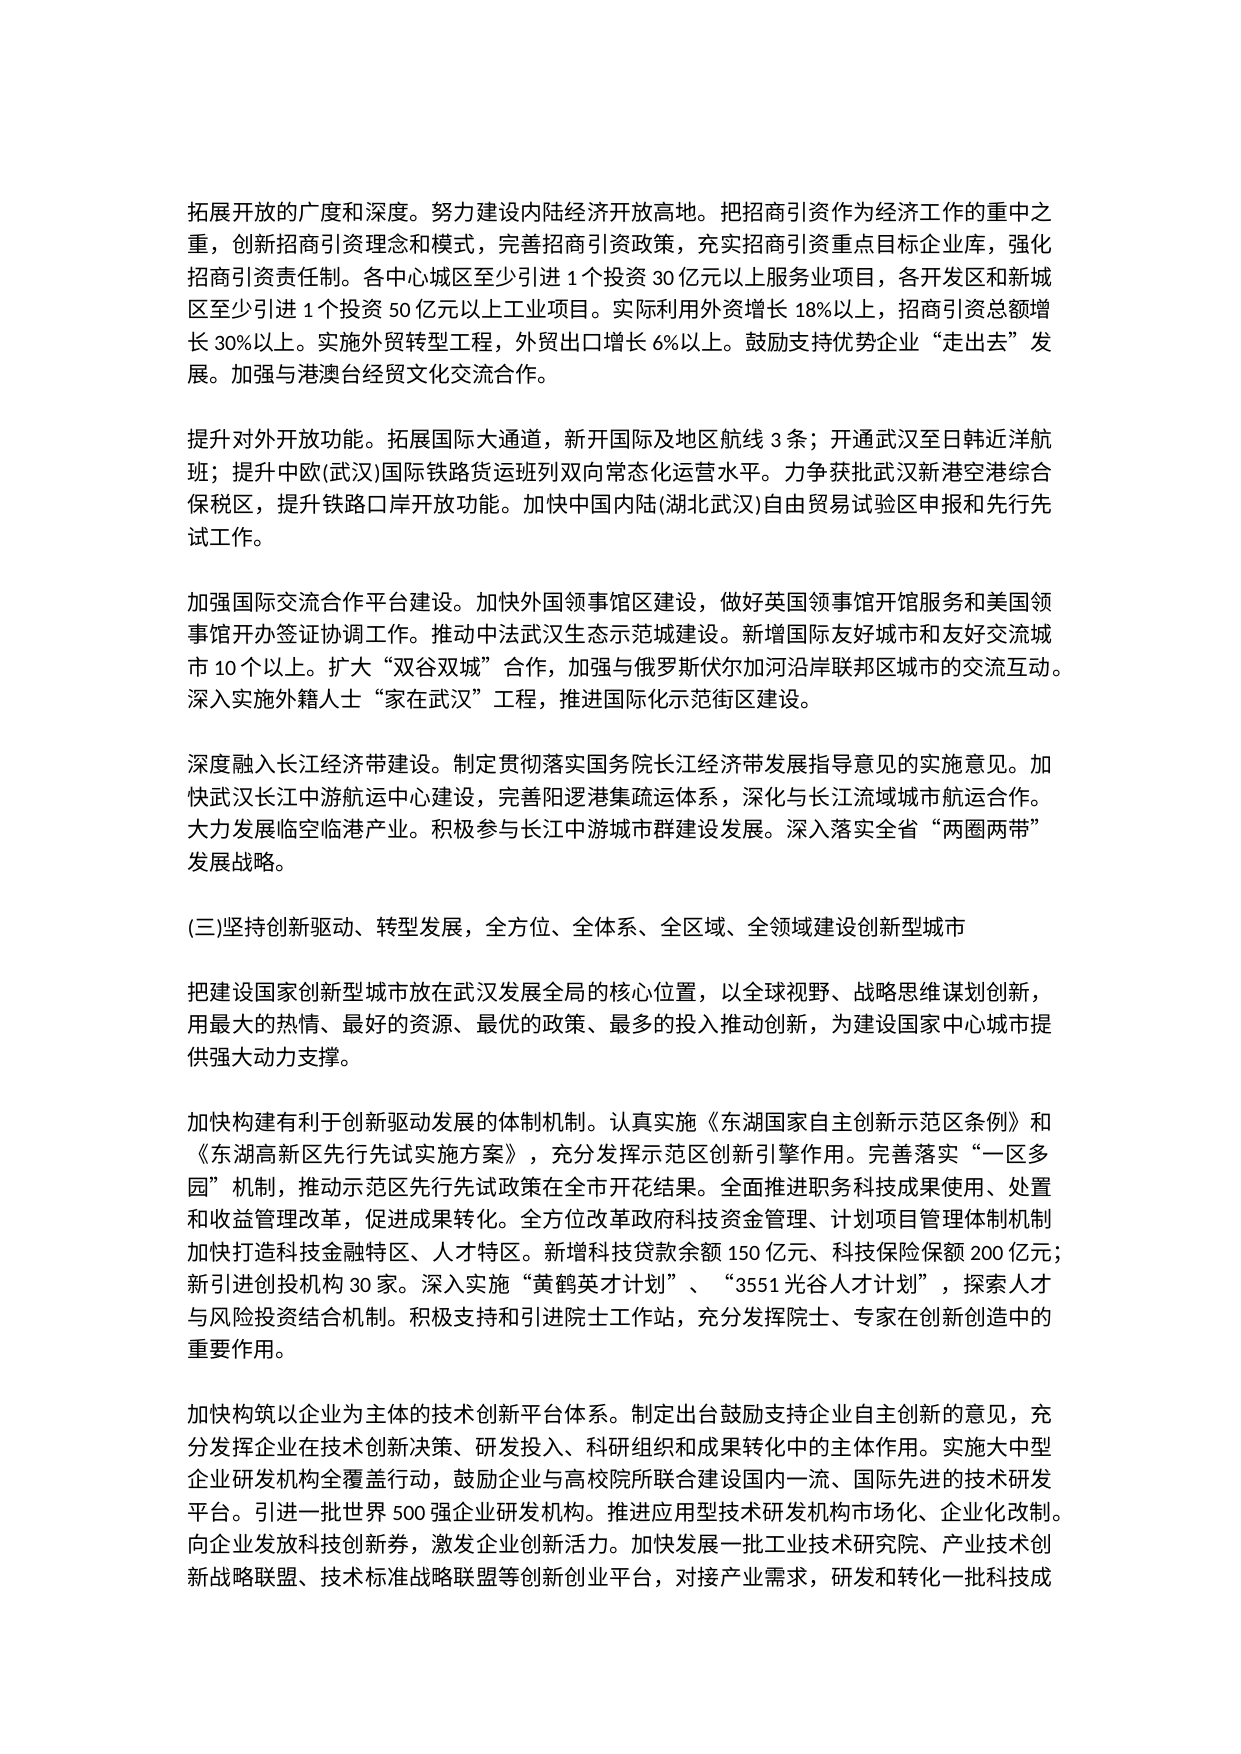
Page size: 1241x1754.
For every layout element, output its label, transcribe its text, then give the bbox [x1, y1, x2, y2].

text 提升对外开放功能。拓展国际大通道，新开国际及地区航线3条；开通武汉至日韩近洋航班；提升中欧(武汉)国际铁路货运班列双向常态化运营水平。力争获批武汉新港空港综合保税区，提升铁路口岸开放功能。加快中国内陆(湖北武汉)自由贸易试验区申报和先行先试工作。 [187, 422, 1053, 552]
text 加强国际交流合作平台建设。加快外国领事馆区建设，做好英国领事馆开馆服务和美国领事馆开办签证协调工作。推动中法武汉生态示范城建设。新增国际友好城市和友好交流城市10个以上。扩大“双谷双城”合作，加强与俄罗斯伏尔加河沿岸联邦区城市的交流互动。深入实施外籍人士“家在武汉”工程，推进国际化示范街区建设。 [187, 584, 1053, 714]
text 把建设国家创新型城市放在武汉发展全局的核心位置，以全球视野、战略思维谋划创新，用最大的热情、最好的资源、最优的政策、最多的投入推动创新，为建设国家中心城市提供强大动力支撑。 [187, 974, 1053, 1072]
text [187, 1397, 1053, 1592]
text 深度融入长江经济带建设。制定贯彻落实国务院长江经济带发展指导意见的实施意见。加快武汉长江中游航运中心建设，完善阳逻港集疏运体系，深化与长江流域城市航运合作。大力发展临空临港产业。积极参与长江中游城市群建设发展。深入落实全省“两圈两带”发展战略。 [187, 747, 1053, 877]
text 拓展开放的广度和深度。努力建设内陆经济开放高地。把招商引资作为经济工作的重中之重，创新招商引资理念和模式，完善招商引资政策，充实招商引资重点目标企业库，强化招商引资责任制。各中心城区至少引进1个投资30亿元以上服务业项目，各开发区和新城区至少引进1个投资50亿元以上工业项目。实际利用外资增长18%以上，招商引资总额增长30%以上。实施外贸转型工程，外贸出口增长6%以上。鼓励支持优势企业“走出去”发展。加强与港澳台经贸文化交流合作。 [187, 194, 1053, 389]
text 加快构建有利于创新驱动发展的体制机制。认真实施《东湖国家自主创新示范区条例》和《东湖高新区先行先试实施方案》，充分发挥示范区创新引擎作用。完善落实“一区多园”机制，推动示范区先行先试政策在全市开花结果。全面推进职务科技成果使用、处置和收益管理改革，促进成果转化。全方位改革政府科技资金管理、计划项目管理体制机制。加快打造科技金融特区、人才特区。新增科技贷款余额150亿元、科技保险保额200亿元；新引进创投机构30家。深入实施“黄鹤英才计划”、“3551光谷人才计划”，探索人才与风险投资结合机制。积极支持和引进院士工作站，充分发挥院士、专家在创新创造中的重要作用。 [187, 1104, 1053, 1364]
text (三)坚持创新驱动、转型发展，全方位、全体系、全区域、全领域建设创新型城市 [187, 909, 1053, 942]
